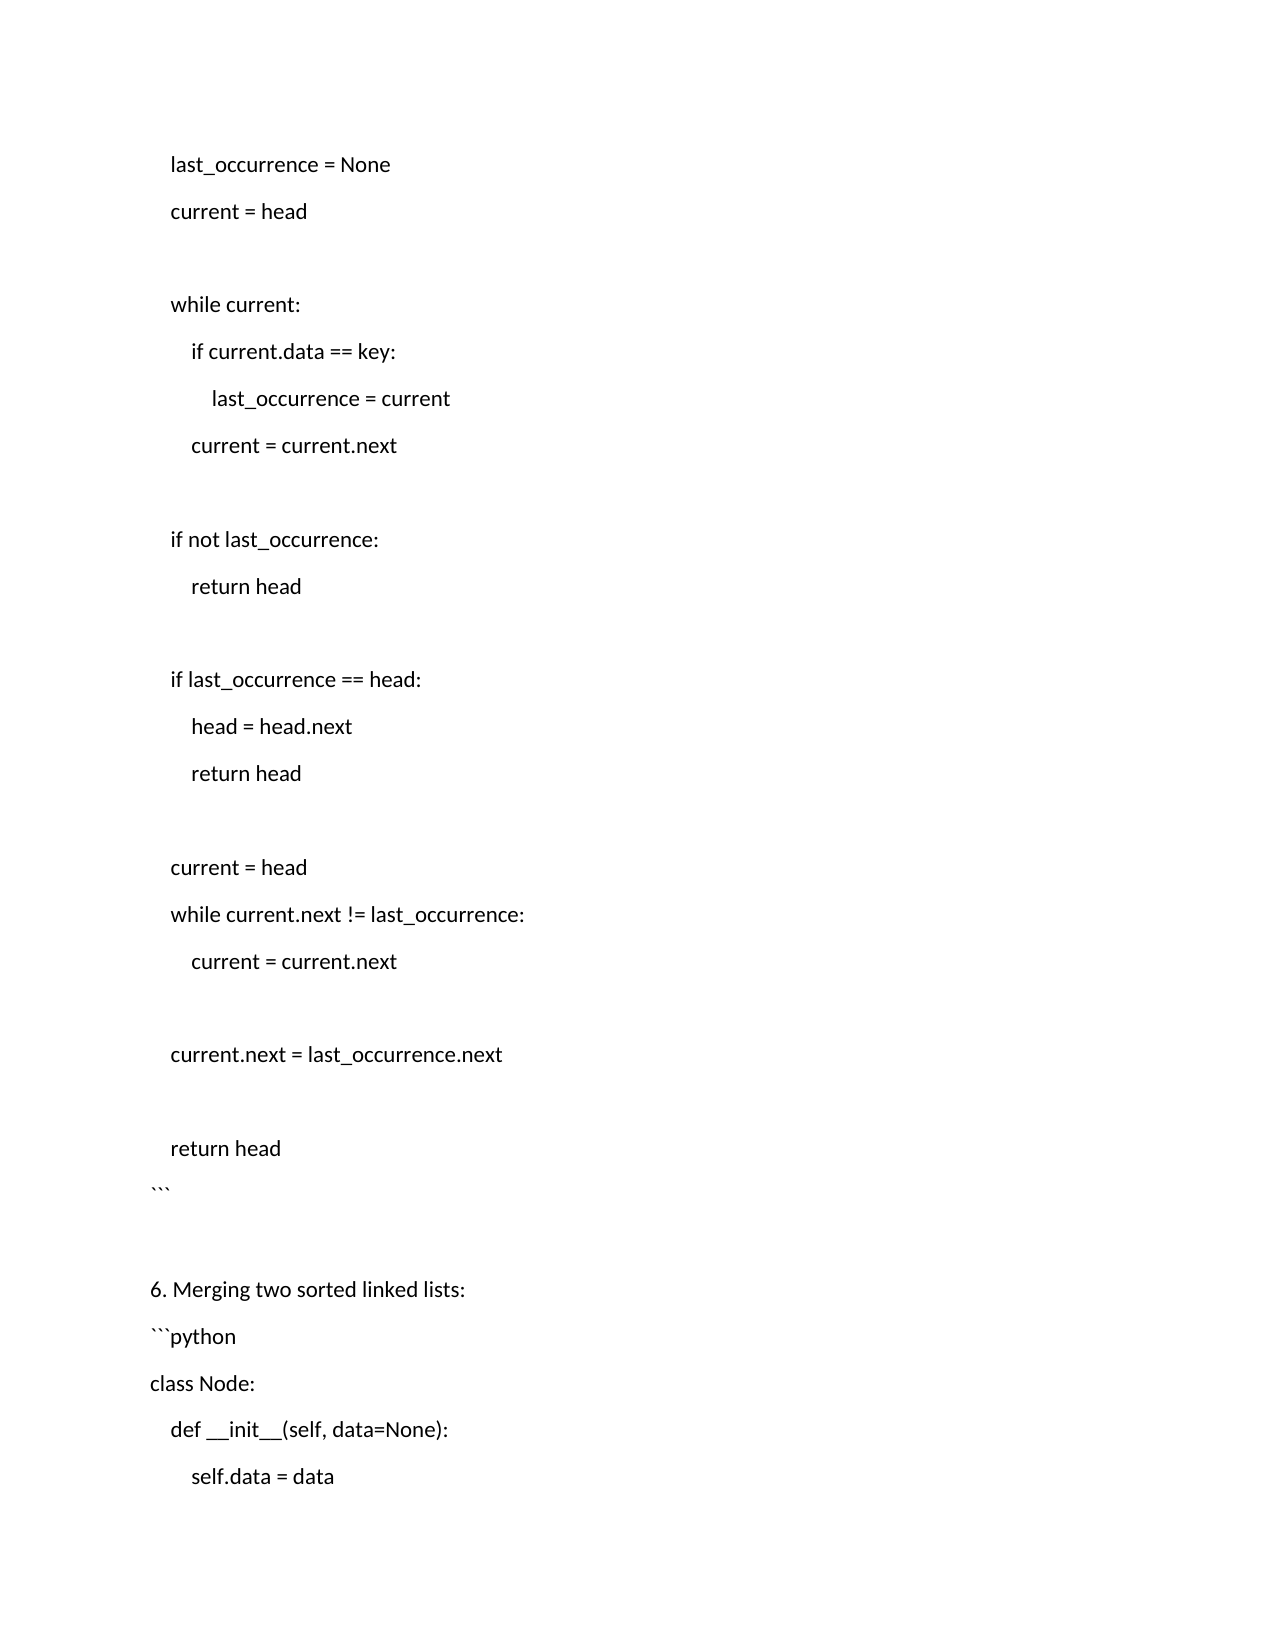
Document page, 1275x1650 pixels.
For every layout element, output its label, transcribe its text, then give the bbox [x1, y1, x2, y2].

text if current.data == key: [150, 337, 1125, 366]
text return head [150, 1134, 1125, 1162]
text while current: [150, 291, 1125, 319]
text return head [150, 759, 1125, 787]
text if last_occurrence == head: [150, 666, 1125, 694]
text last_occurrence = None [150, 150, 1125, 178]
text current = current.next [150, 431, 1125, 459]
text class Node: [150, 1369, 1125, 1397]
text return head [150, 572, 1125, 600]
text current = head [150, 197, 1125, 225]
text ```python [150, 1322, 1125, 1350]
text ``` [150, 1181, 1125, 1209]
text current.next = last_occurrence.next [150, 1041, 1125, 1069]
text last_occurrence = current [150, 384, 1125, 412]
text 6. Merging two sorted linked lists: [150, 1275, 1125, 1303]
text if not last_occurrence: [150, 525, 1125, 553]
text while current.next != last_occurrence: [150, 900, 1125, 928]
text head = head.next [150, 712, 1125, 741]
text self.data = data [150, 1462, 1125, 1491]
text current = head [150, 853, 1125, 881]
text def __init__(self, data=None): [150, 1416, 1125, 1444]
text current = current.next [150, 947, 1125, 975]
